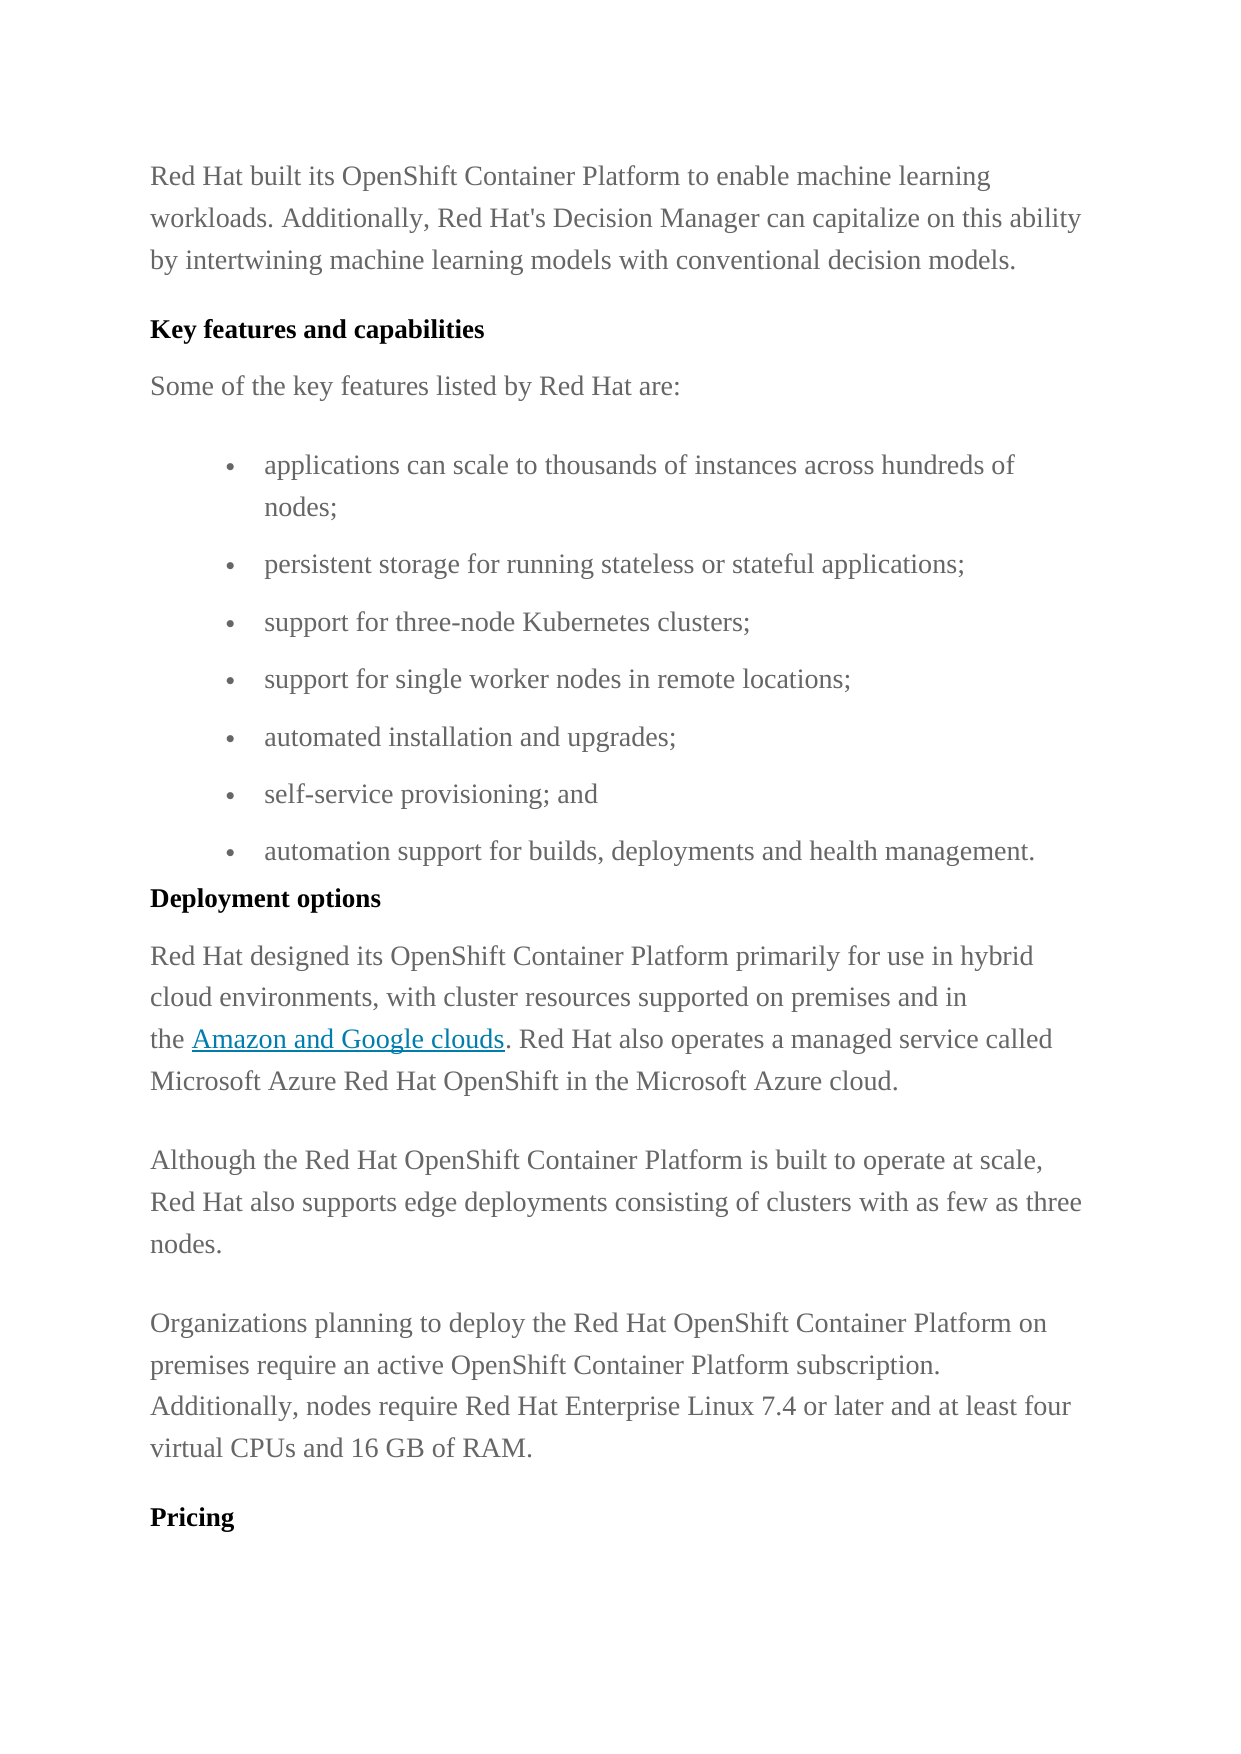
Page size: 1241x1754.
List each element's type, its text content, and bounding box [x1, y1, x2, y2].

list support for single worker nodes in remote locations; [227, 653, 1090, 694]
text Some of the key features listed by Red Hat are: [150, 359, 1090, 401]
text Key features and capabilities [150, 313, 1090, 344]
text Although the Red Hat OpenShift Container Platform is built to operate at scale, Red Hat also supports edge deployments consisting of clusters with as few as three nodes. [150, 1134, 1090, 1259]
text Red Hat built its OpenShift Container Platform to enable machine learning workloads. Additionally, Red Hat's Decision Manager can capitalize on this ability by intertwining machine learning models with conventional decision models. [150, 150, 1090, 275]
text Pricing [150, 1501, 1090, 1532]
list automation support for builds, deployments and health management. [227, 825, 1090, 867]
list applications can scale to thousands of instances across hundreds of nodes; [227, 439, 1090, 522]
list automated installation and upgrades; [227, 710, 1090, 752]
list self-service provisioning; and [227, 768, 1090, 809]
text Deployment options [150, 882, 1090, 913]
text Red Hat designed its OpenShift Container Platform primarily for use in hybrid cloud environments, with cluster resources supported on premises and in the Amazon and Google clouds. Red Hat also operates a managed service called Microsoft Azure Red Hat OpenShift in the Microsoft Azure cloud. [150, 929, 1090, 1096]
list support for three-node Kubernetes clusters; [227, 595, 1090, 637]
text Organizations planning to deploy the Red Hat OpenShift Container Platform on premises require an active OpenShift Container Platform subscription. Additionally, nodes require Red Hat Enterprise Linux 7.4 or later and at least four virtual CPUs and 16 GB of RAM. [150, 1297, 1090, 1464]
list persistent storage for running stateless or stateful applications; [227, 538, 1090, 580]
